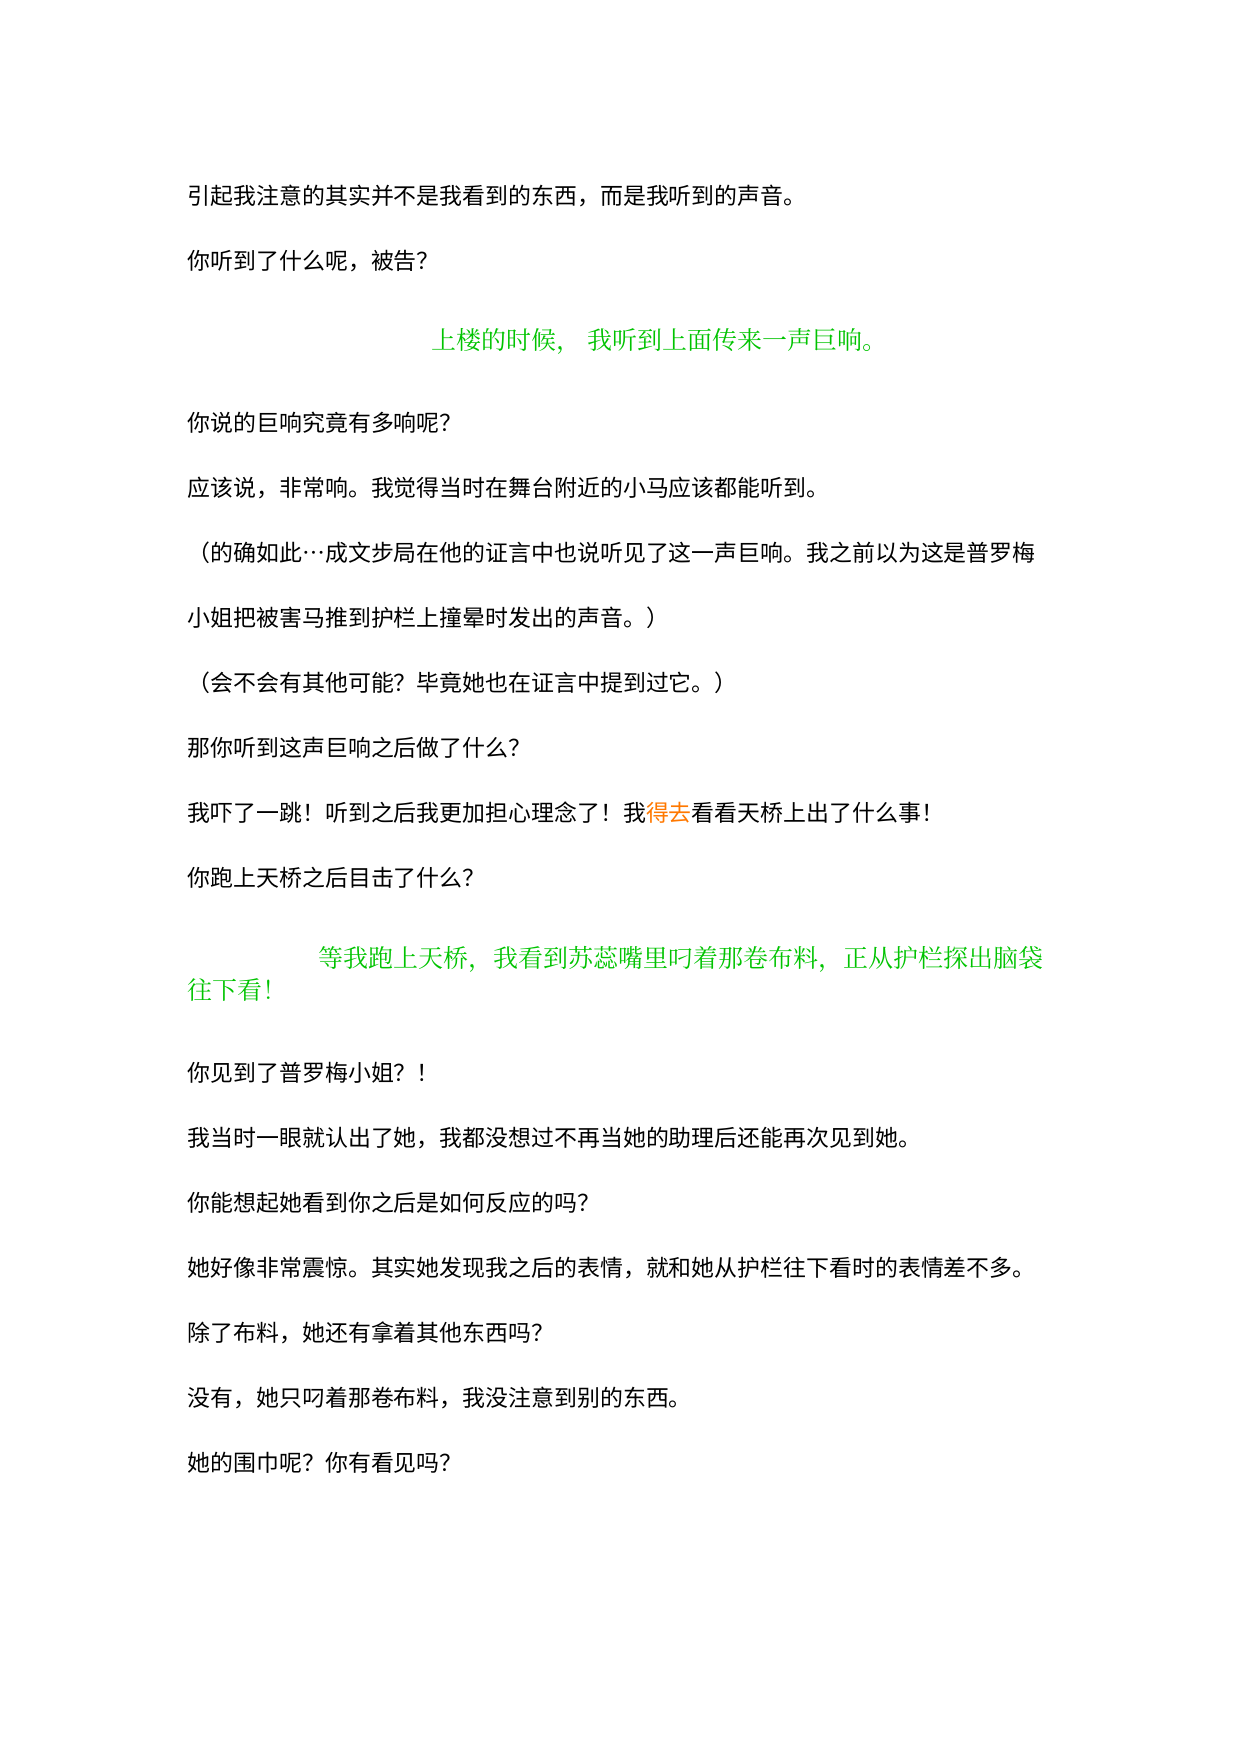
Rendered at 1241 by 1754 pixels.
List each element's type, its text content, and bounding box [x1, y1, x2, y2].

text 你听到了什么呢，被告？ [187, 227, 1053, 292]
text 我当时一眼就认出了她，我都没想过不再当她的助理后还能再次见到她。 [187, 1104, 1053, 1169]
text 你说的巨响究竟有多响呢？ [187, 389, 1053, 454]
text 引起我注意的其实并不是我看到的东西，而是我听到的声音。 [187, 162, 1053, 227]
text 等我跑上天桥，我看到苏蕊嘴里叼着那卷布料，正从护栏探出脑袋往下看！ [187, 942, 1053, 1007]
text 我吓了一跳！听到之后我更加担心理念了！我得去看看天桥上出了什么事！ [187, 779, 1053, 844]
text 那你听到这声巨响之后做了什么？ [187, 714, 1053, 779]
text 她的围巾呢？你有看见吗？ [187, 1429, 1053, 1494]
text 你能想起她看到你之后是如何反应的吗？ [187, 1169, 1053, 1234]
text （会不会有其他可能？毕竟她也在证言中提到过它。） [187, 649, 1053, 714]
text 她好像非常震惊。其实她发现我之后的表情，就和她从护栏往下看时的表情差不多。 [187, 1234, 1053, 1299]
text 上楼的时候， 我听到上面传来一声巨响。 [187, 324, 1053, 357]
text 你跑上天桥之后目击了什么？ [187, 844, 1053, 909]
text （的确如此…成文步局在他的证言中也说听见了这一声巨响。我之前以为这是普罗梅小姐把被害马推到护栏上撞晕时发出的声音。） [187, 519, 1053, 649]
text 除了布料，她还有拿着其他东西吗？ [187, 1299, 1053, 1364]
text 你见到了普罗梅小姐？！ [187, 1039, 1053, 1104]
text 没有，她只叼着那卷布料，我没注意到别的东西。 [187, 1364, 1053, 1429]
text 应该说，非常响。我觉得当时在舞台附近的小马应该都能听到。 [187, 454, 1053, 519]
